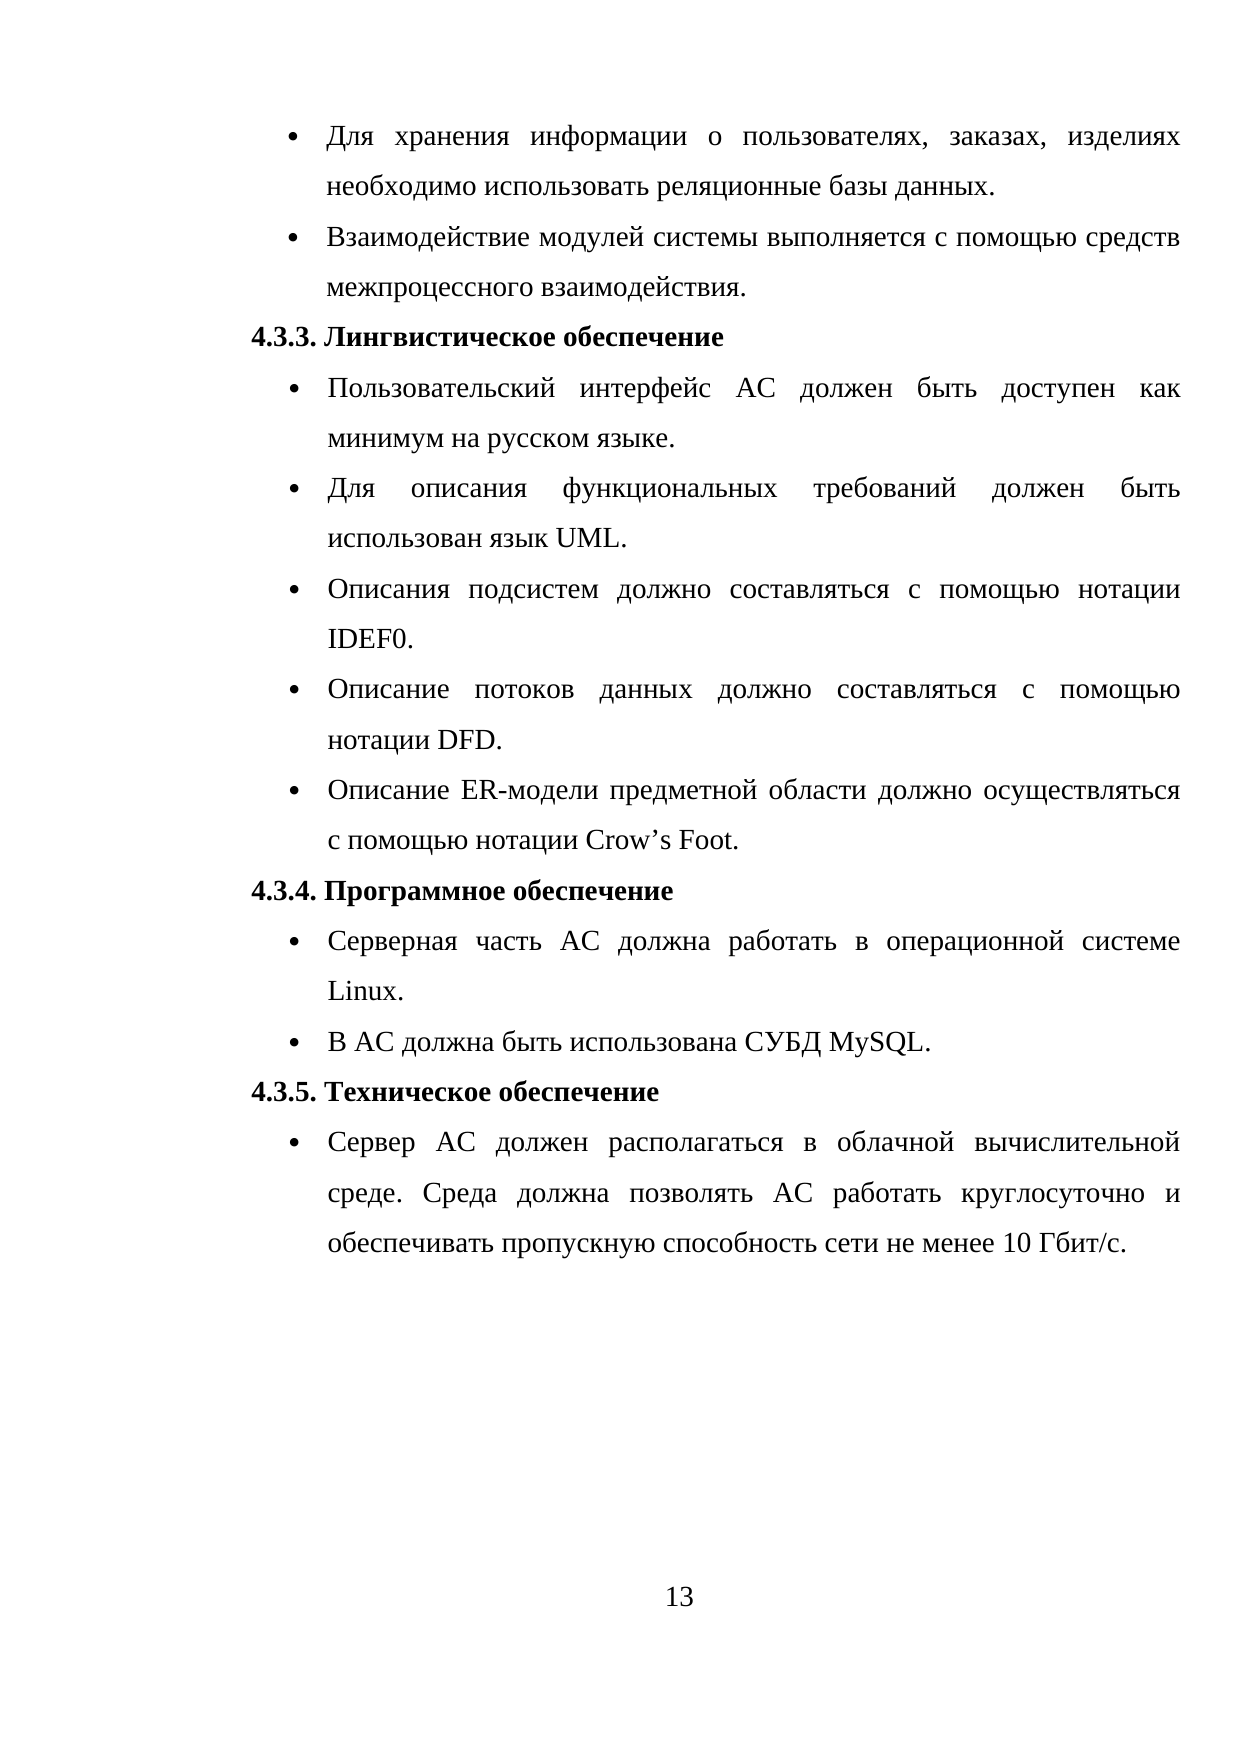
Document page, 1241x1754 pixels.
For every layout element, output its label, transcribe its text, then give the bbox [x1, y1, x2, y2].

text 4.3.3. Лингвистическое обеспечение [177, 319, 1181, 353]
list Пользовательский интерфейс АС должен быть доступен как минимум на русском языке. [290, 370, 1181, 453]
text 4.3.4. Программное обеспечение [177, 873, 1181, 906]
list Для хранения информации о пользователях, заказах, изделиях необходимо использовать реляционные базы данных. [288, 118, 1181, 202]
text 4.3.5. Техническое обеспечение [177, 1074, 1181, 1108]
list Описания подсистем должно составляться с помощью нотации IDEF0. [290, 571, 1181, 655]
list Серверная часть АС должна работать в операционной системе Linux. [290, 923, 1181, 1007]
list Сервер АС должен располагаться в облачной вычислительной среде. Среда должна позволять АС работать круглосуточно и обеспечивать пропускную способность сети не менее 10 Гбит/с. [290, 1124, 1181, 1258]
list Взаимодействие модулей системы выполняется с помощью средств межпроцессного взаимодействия. [288, 219, 1181, 303]
list Для описания функциональных требований должен быть использован язык UML. [290, 470, 1181, 554]
list В АС должна быть использована СУБД MySQL. [290, 1024, 1181, 1057]
list Описание ER-модели предметной области должно осуществляться с помощью нотации Crow’s Foot. [290, 772, 1181, 856]
list Описание потоков данных должно составляться с помощью нотации DFD. [290, 672, 1181, 755]
